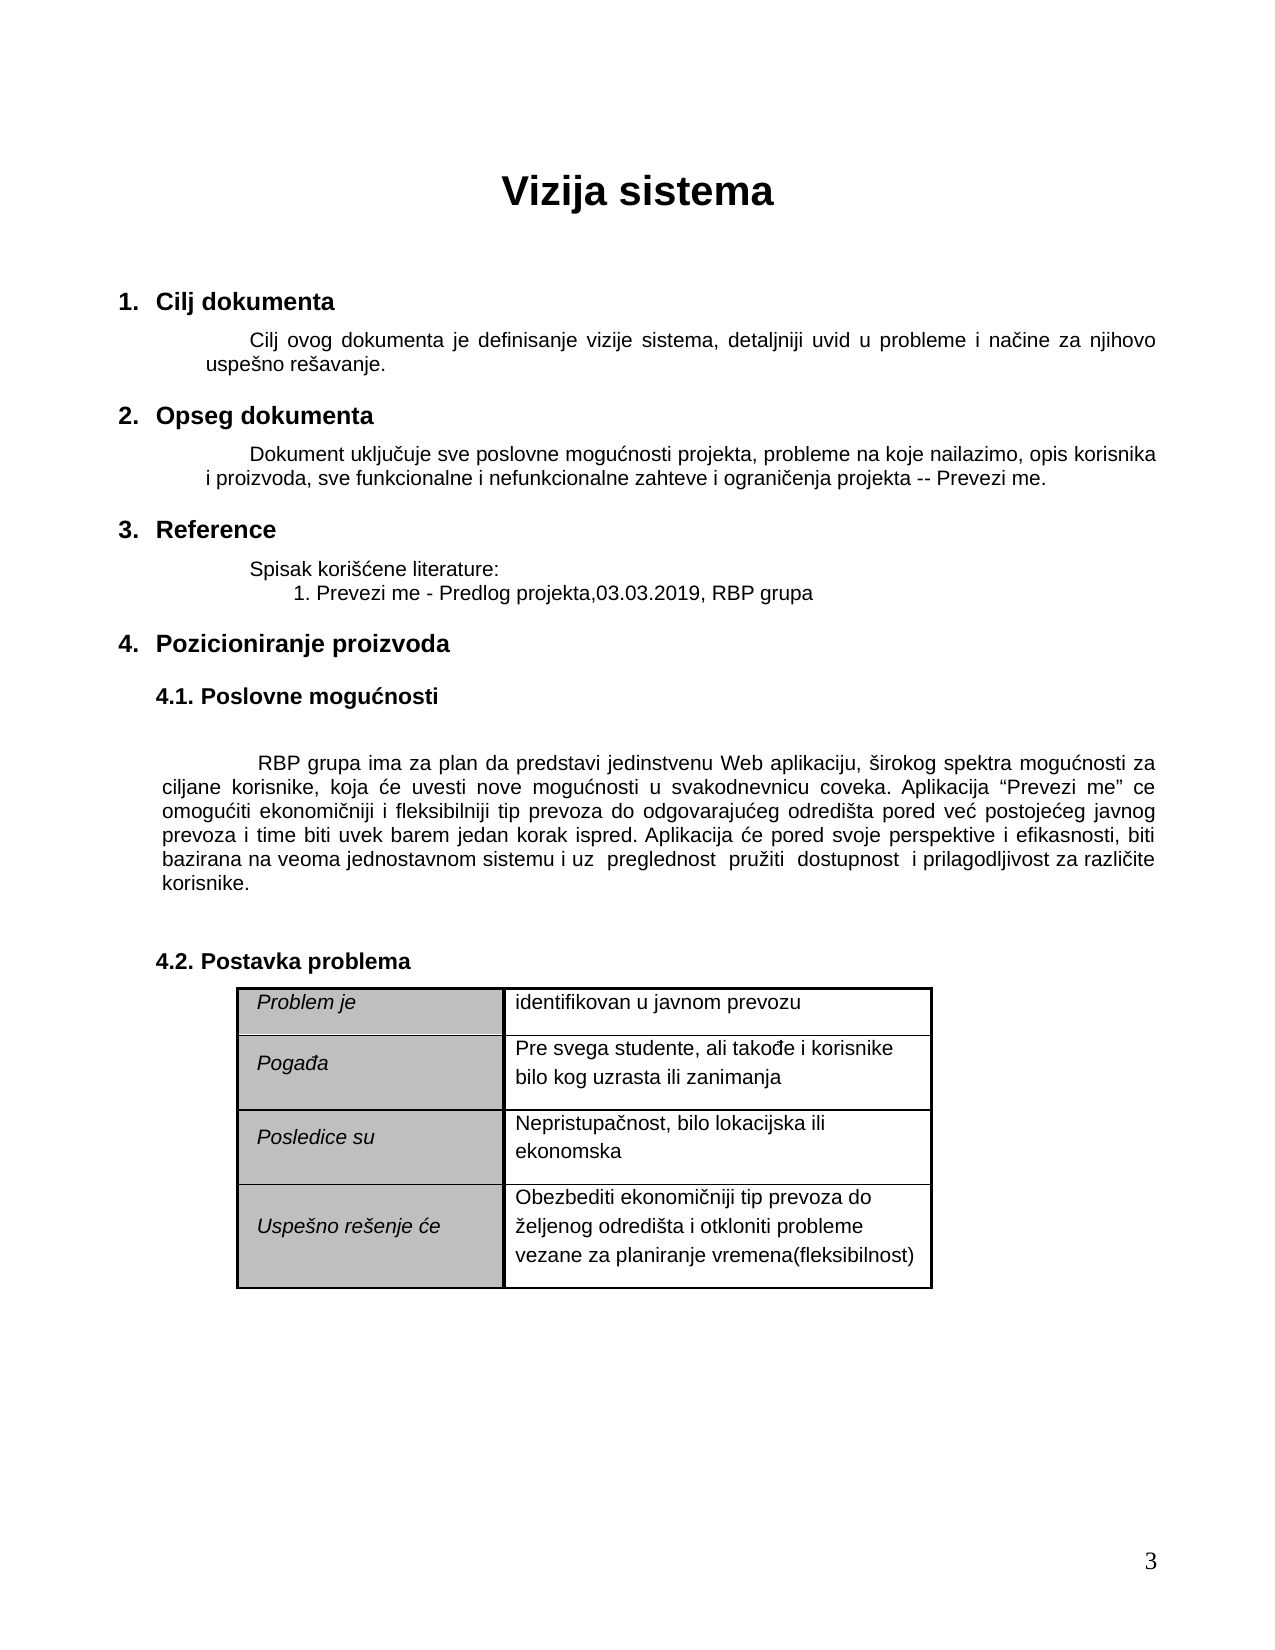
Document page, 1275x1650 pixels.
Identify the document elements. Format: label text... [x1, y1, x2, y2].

text Spisak korišćene literature: [206, 556, 1157, 580]
subtitle Poslovne mogućnosti [156, 683, 1157, 709]
subtitle Reference [118, 515, 1157, 544]
table_cell Pogađa [239, 1036, 502, 1109]
table_cell Obezbediti ekonomičniji tip prevoza do željenog odredišta i otkloniti probleme vezane za planiranje vremena(fleksibilnost) [506, 1185, 930, 1287]
text RBP grupa ima za plan da predstavi jedinstvenu Web aplikaciju, širokog spektra mogućnosti za ciljane korisnike, koja će uvesti nove mogućnosti u svakodnevnicu coveka. Aplikacija “Prevezi me” ce omogućiti ekonomičniji i fleksibilniji tip prevoza do odgovarajućeg odredišta pored već postojećeg javnog prevoza i time biti uvek barem jedan korak ispred. Aplikacija će pored svoje perspektive i efikasnosti, biti bazirana na veoma jednostavnom sistemu i uz preglednost pružiti dostupnost i prilagodljivost za različite korisnike. [162, 751, 1157, 894]
table_cell Pre svega studente, ali takođe i korisnike bilo kog uzrasta ili zanimanja [506, 1036, 930, 1109]
text Cilj ovog dokumenta je definisanje vizije sistema, detaljniji uvid u probleme i načine za njihovo uspešno rešavanje. [206, 328, 1157, 376]
subtitle Opseg dokumenta [118, 401, 1157, 430]
table_cell Uspešno rešenje će [239, 1185, 502, 1287]
subtitle Pozicioniranje proizvoda [118, 629, 1157, 658]
table_header Problem je [239, 990, 502, 1034]
table_header identifikovan u javnom prevozu [506, 990, 930, 1034]
table_cell Nepristupačnost, bilo lokacijska ili ekonomska [506, 1111, 930, 1184]
list Prevezi me - Predlog projekta,03.03.2019, RBP grupa [249, 580, 1157, 604]
table_cell Posledice su [239, 1111, 502, 1184]
subtitle Cilj dokumenta [118, 287, 1157, 316]
text Dokument uključuje sve poslovne mogućnosti projekta, probleme na koje nailazimo, opis korisnika i proizvoda, sve funkcionalne i nefunkcionalne zahteve i ograničenja projekta -- Prevezi me. [206, 442, 1157, 490]
subtitle Postavka problema [156, 948, 1157, 974]
text Vizija sistema [118, 166, 1157, 214]
